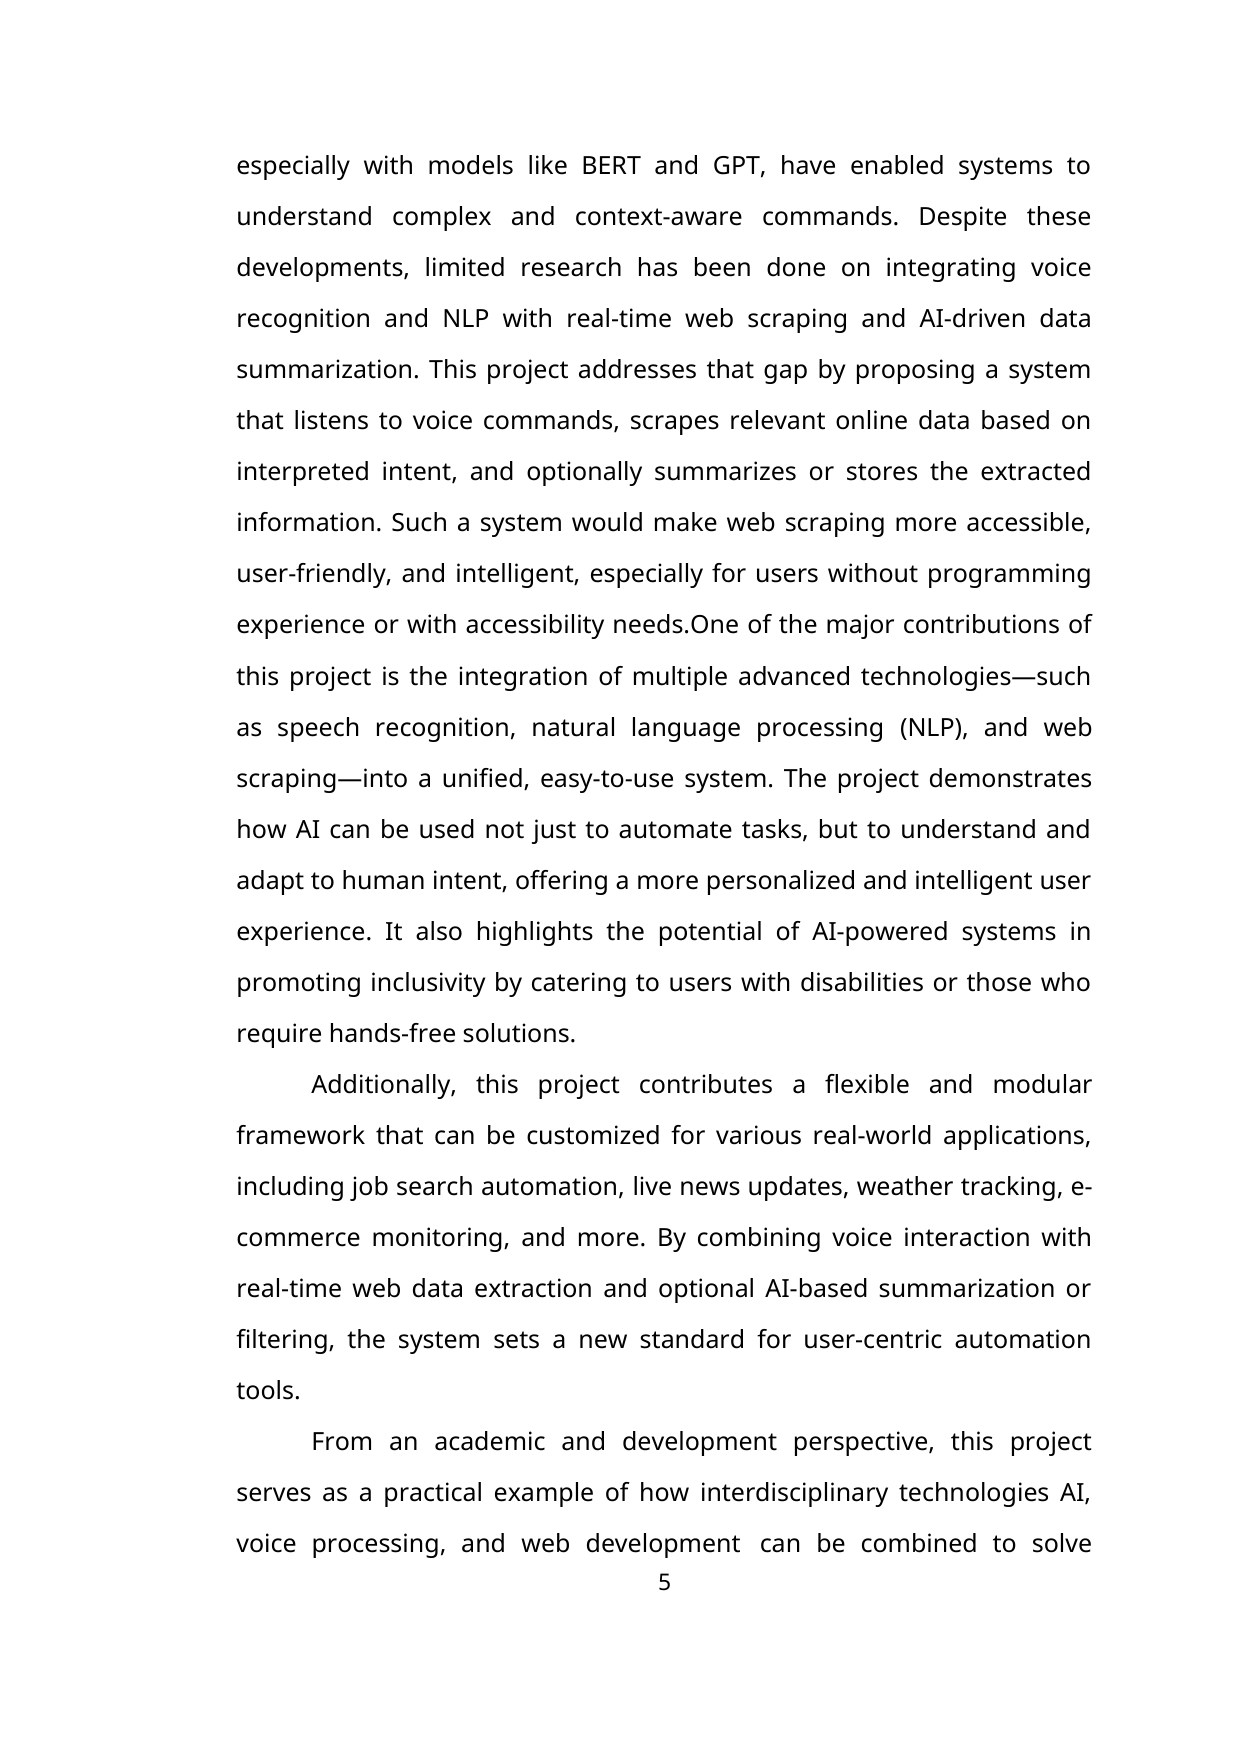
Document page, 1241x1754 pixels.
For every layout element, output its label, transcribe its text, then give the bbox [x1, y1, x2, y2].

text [236, 1424, 1092, 1560]
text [236, 148, 1092, 1049]
text Additionally, this project contributes a flexible and modular framework that can be customized for various real-world applications, including job search automation, live news updates, weather tracking, e-commerce monitoring, and more. By combining voice interaction with real-time web data extraction and optional AI-based summarization or filtering, the system sets a new standard for user-centric automation tools. [236, 1066, 1092, 1407]
